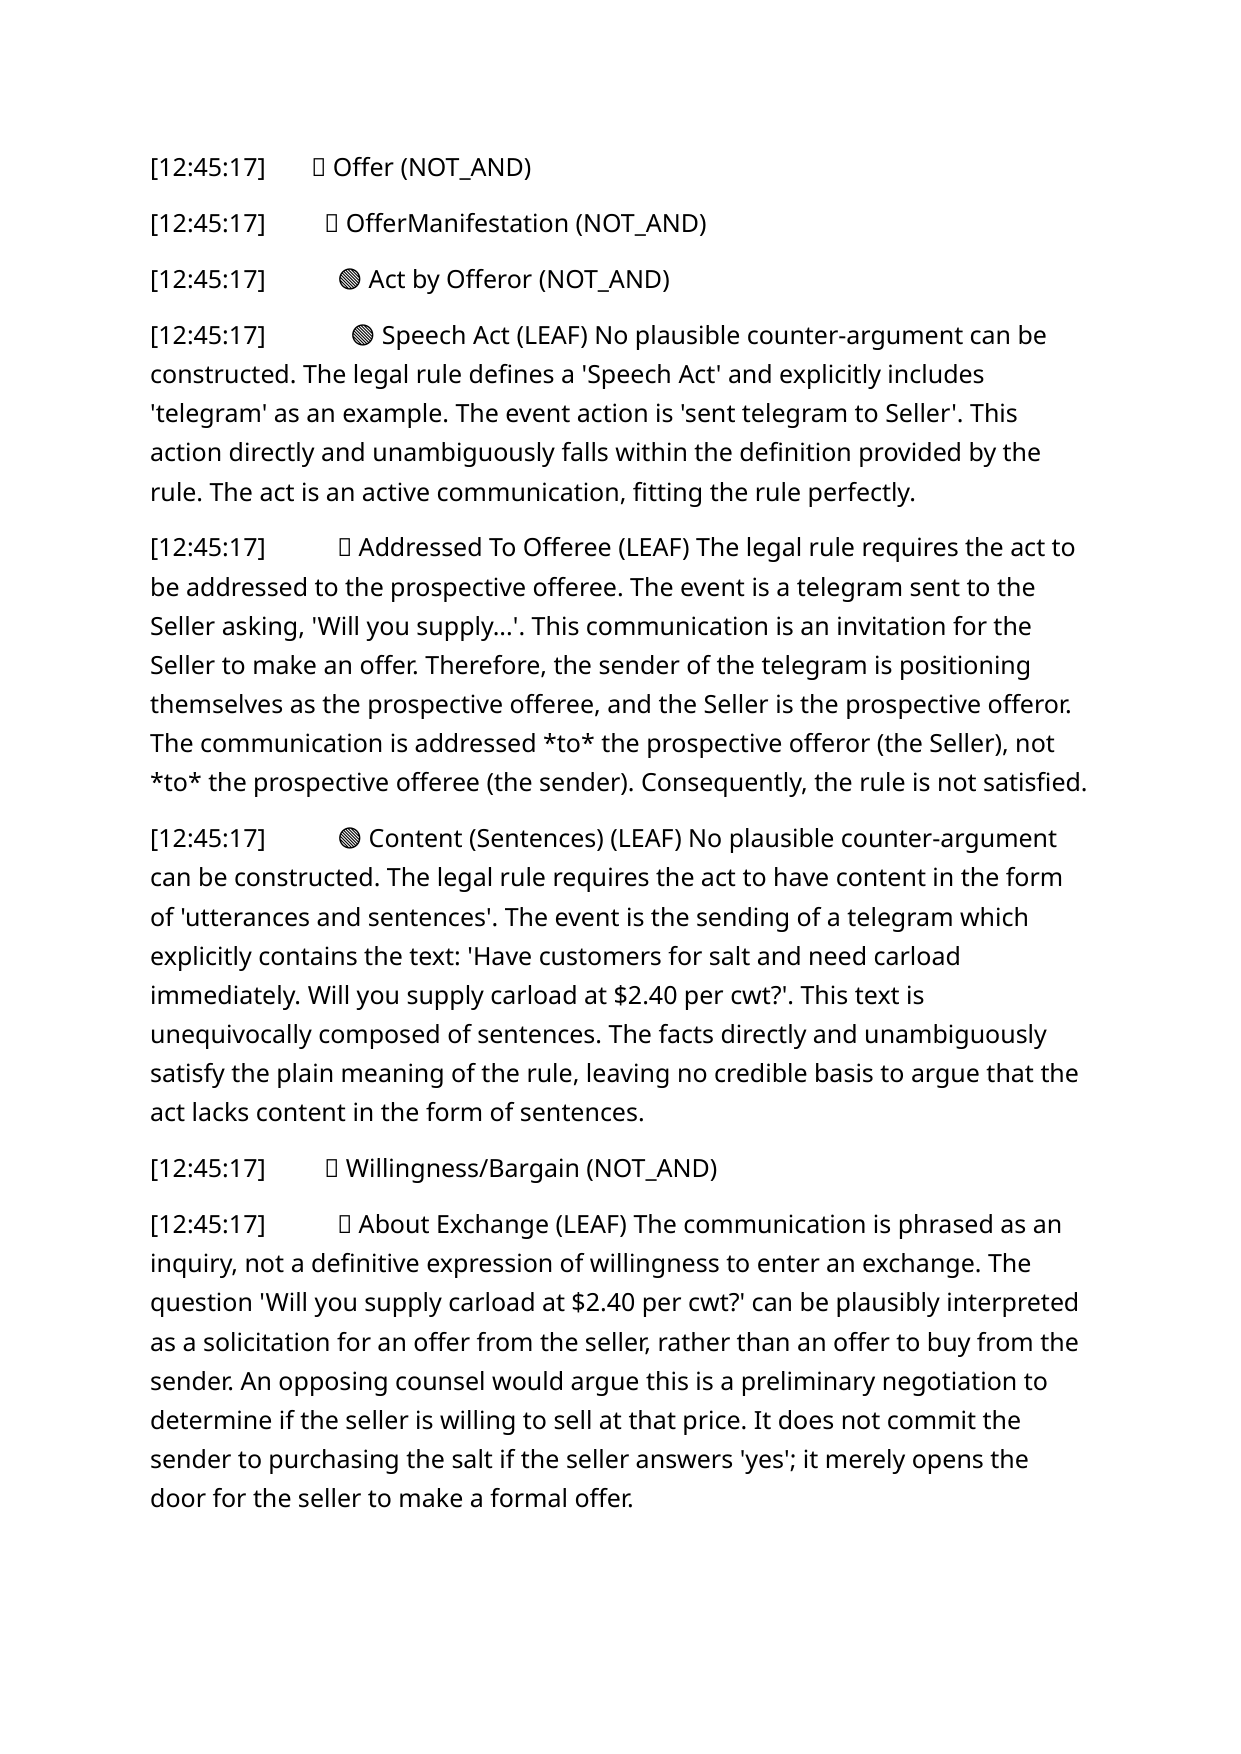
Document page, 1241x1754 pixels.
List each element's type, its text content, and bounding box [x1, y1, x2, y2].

text [12:45:17] 🔴 Addressed To Offeree (LEAF) The legal rule requires the act to be addressed to the prospective offeree. The event is a telegram sent to the Seller asking, 'Will you supply...'. This communication is an invitation for the Seller to make an offer. Therefore, the sender of the telegram is positioning themselves as the prospective offeree, and the Seller is the prospective offeror. The communication is addressed *to* the prospective offeror (the Seller), not *to* the prospective offeree (the sender). Consequently, the rule is not satisfied. [150, 530, 1090, 799]
text [12:45:17] 🔴 Offer (NOT_AND) [150, 150, 1090, 184]
text [12:45:17] 🟢 Content (Sentences) (LEAF) No plausible counter-argument can be constructed. The legal rule requires the act to have content in the form of 'utterances and sentences'. The event is the sending of a telegram which explicitly contains the text: 'Have customers for salt and need carload immediately. Will you supply carload at $2.40 per cwt?'. This text is unequivocally composed of sentences. The facts directly and unambiguously satisfy the plain meaning of the rule, leaving no credible basis to argue that the act lacks content in the form of sentences. [150, 821, 1090, 1129]
text [12:45:17] 🟢 Act by Offeror (NOT_AND) [150, 262, 1090, 296]
text [12:45:17] 🟢 Speech Act (LEAF) No plausible counter-argument can be constructed. The legal rule defines a 'Speech Act' and explicitly includes 'telegram' as an example. The event action is 'sent telegram to Seller'. This action directly and unambiguously falls within the definition provided by the rule. The act is an active communication, fitting the rule perfectly. [150, 317, 1090, 508]
text [12:45:17] 🔴 About Exchange (LEAF) The communication is phrased as an inquiry, not a definitive expression of willingness to enter an exchange. The question 'Will you supply carload at $2.40 per cwt?' can be plausibly interpreted as a solicitation for an offer from the seller, rather than an offer to buy from the sender. An opposing counsel would argue this is a preliminary negotiation to determine if the seller is willing to sell at that price. It does not commit the sender to purchasing the salt if the seller answers 'yes'; it merely opens the door for the seller to make a formal offer. [150, 1207, 1090, 1515]
text [12:45:17] 🔴 OfferManifestation (NOT_AND) [150, 206, 1090, 240]
text [12:45:17] 🔴 Willingness/Bargain (NOT_AND) [150, 1151, 1090, 1185]
